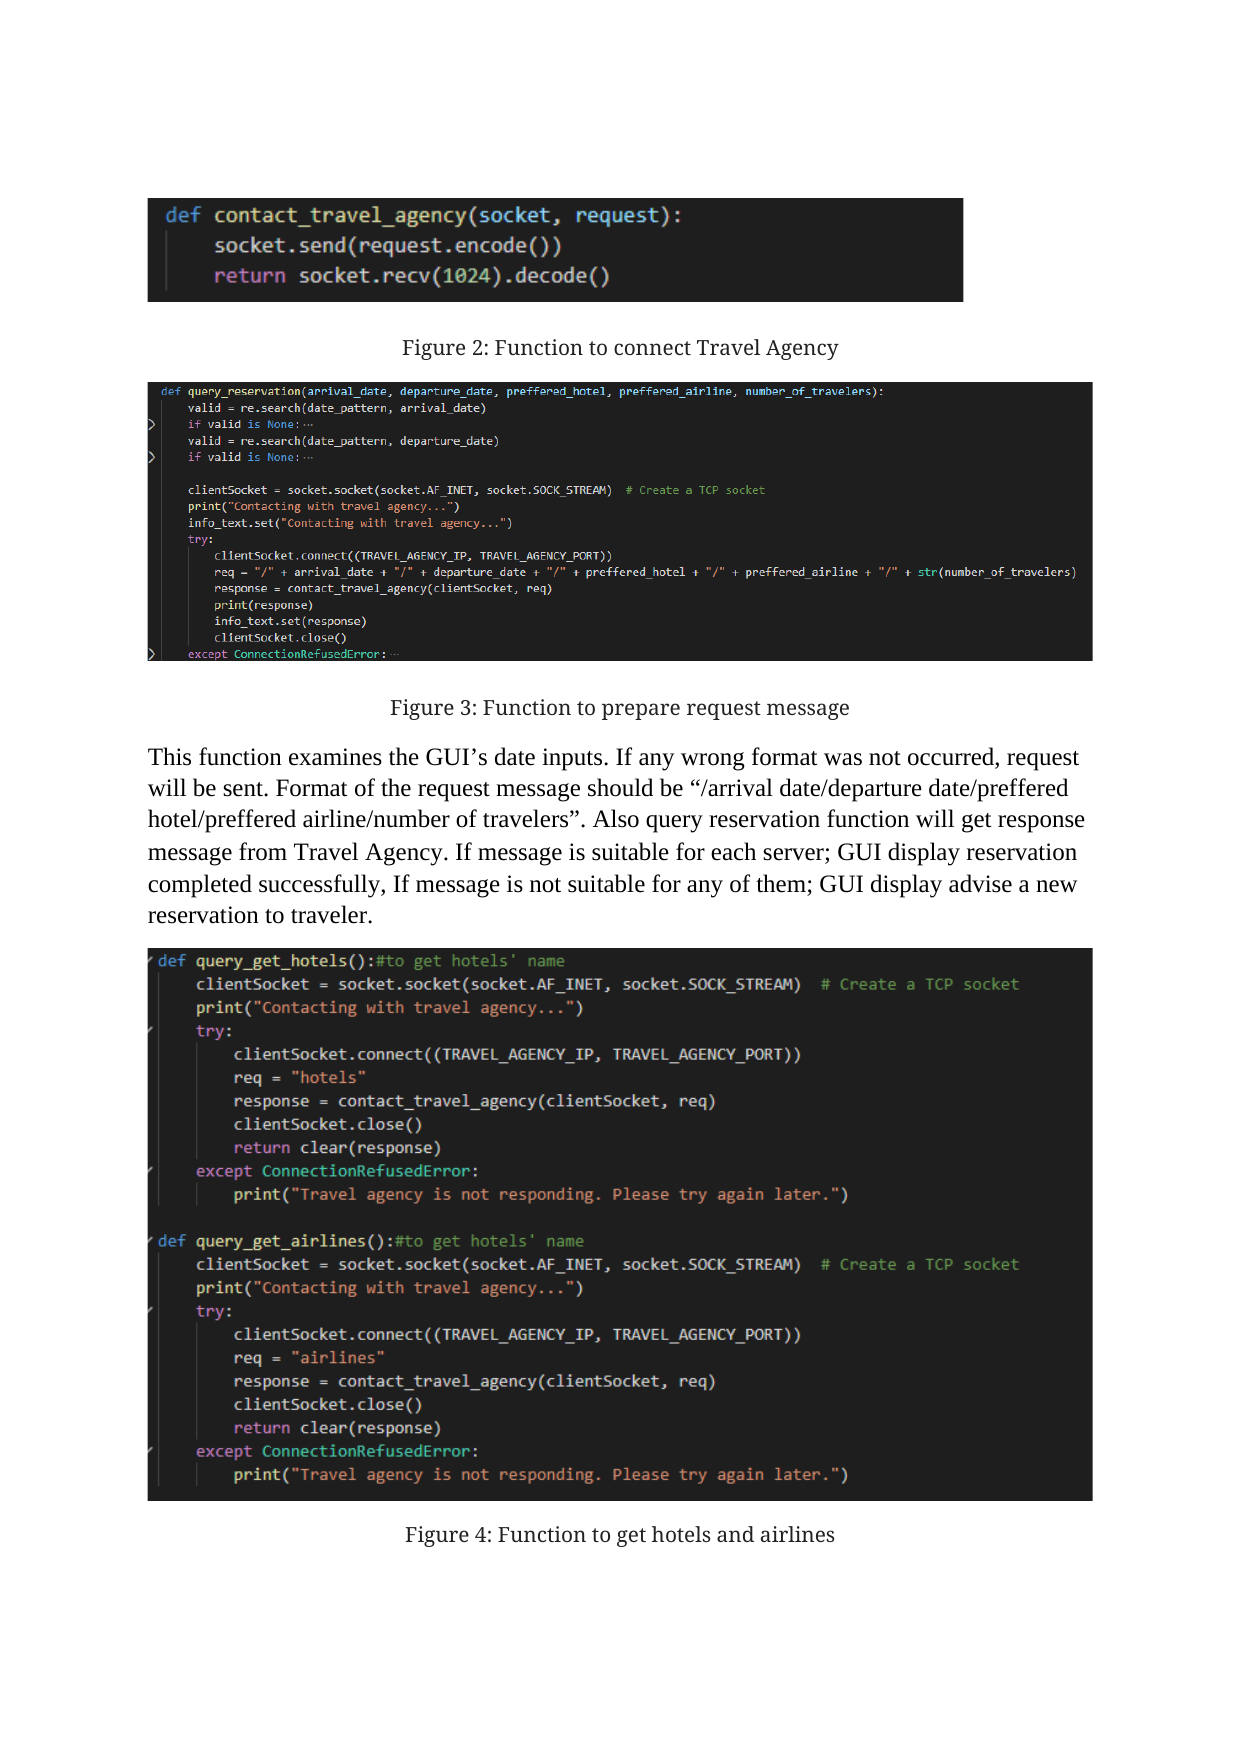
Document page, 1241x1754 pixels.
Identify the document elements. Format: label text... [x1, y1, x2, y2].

picture [147, 382, 1093, 661]
text Figure 2: Function to connect Travel Agency [148, 333, 1093, 362]
picture [147, 948, 1093, 1501]
text Figure 3: Function to prepare request message [148, 693, 1093, 722]
picture [147, 198, 964, 302]
text This function examines the GUI’s date inputs. If any wrong format was not occurred, request will be sent. Format of the request message should be “/arrival date/departure date/preffered hotel/preffered airline/number of travelers”. Also query reservation function will get response message from Travel Agency. If message is suitable for each server; GUI display reservation completed successfully, If message is not suitable for any of them; GUI display advise a new reservation to traveler. [148, 742, 1093, 929]
text Figure 4: Function to get hotels and airlines [148, 1520, 1093, 1549]
